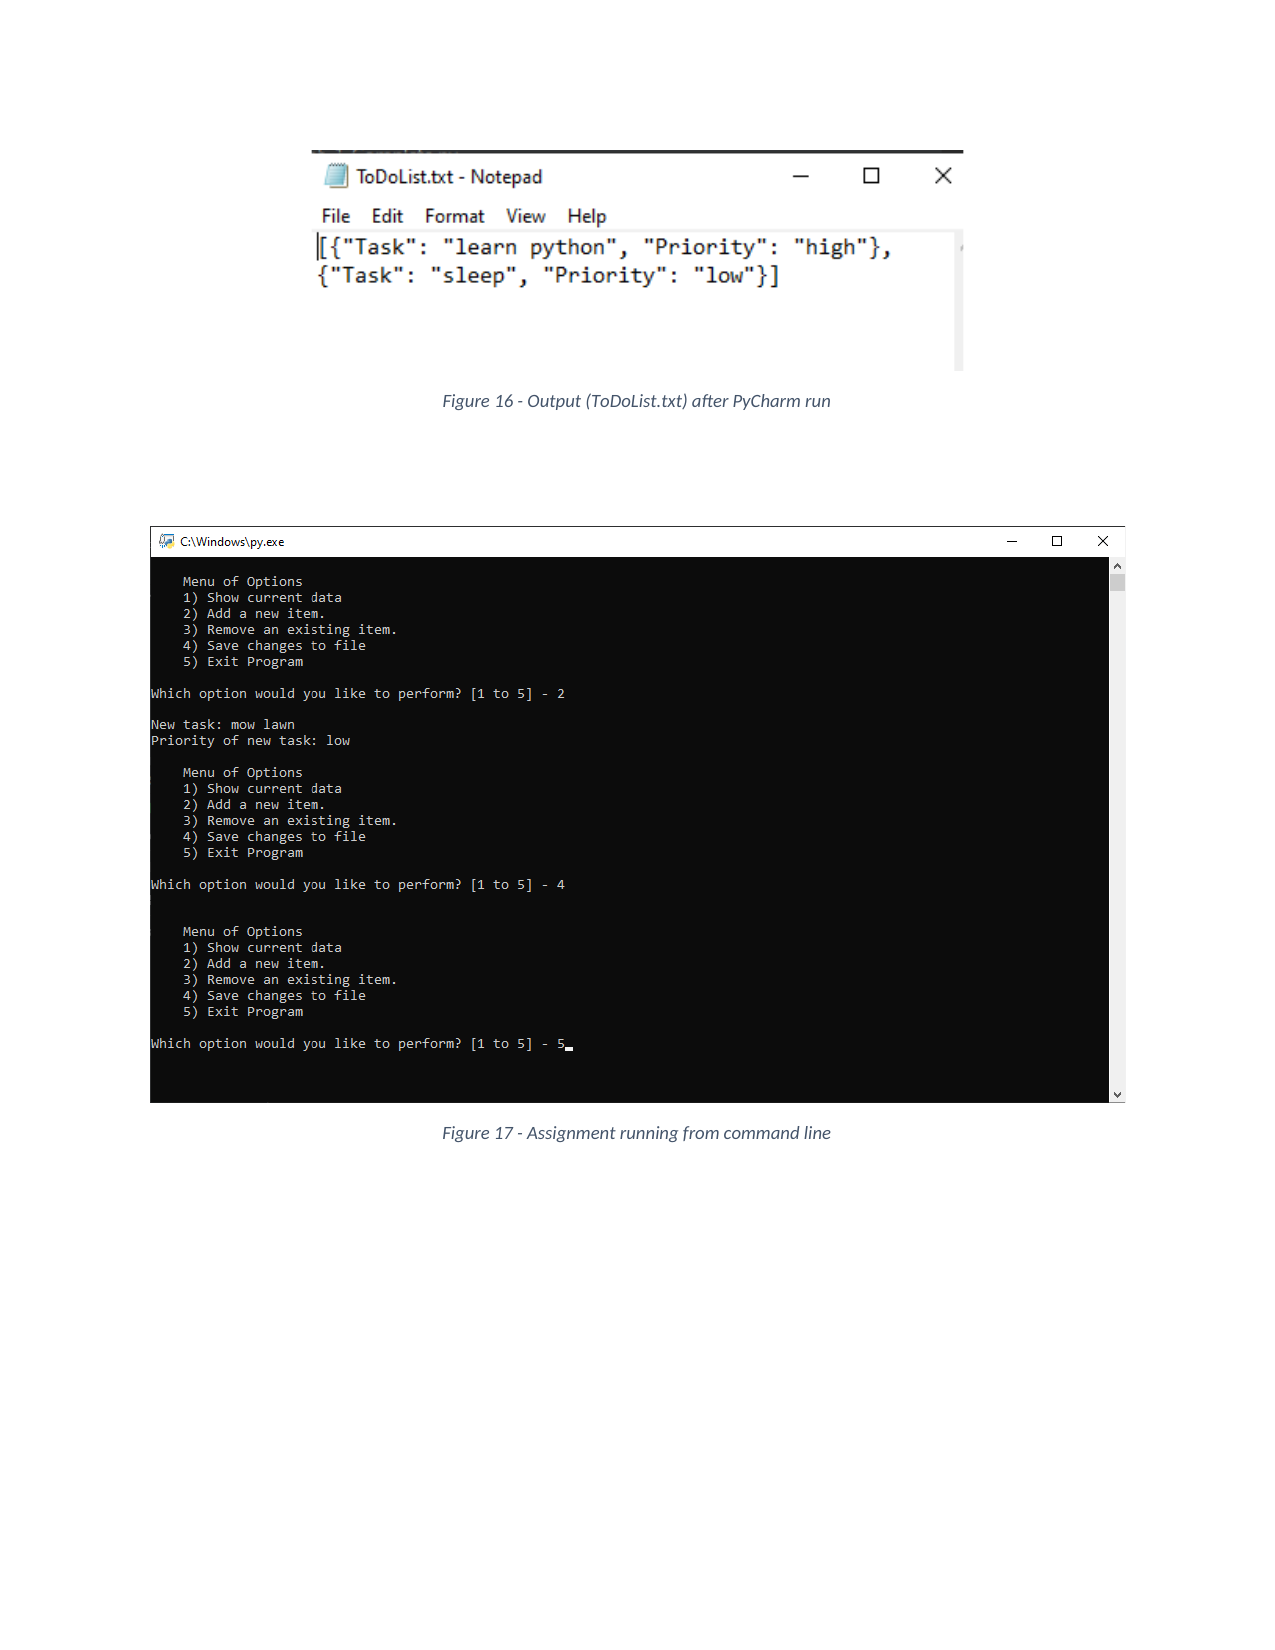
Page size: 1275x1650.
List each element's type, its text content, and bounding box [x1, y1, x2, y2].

picture [150, 526, 1125, 1103]
picture [311, 150, 964, 371]
